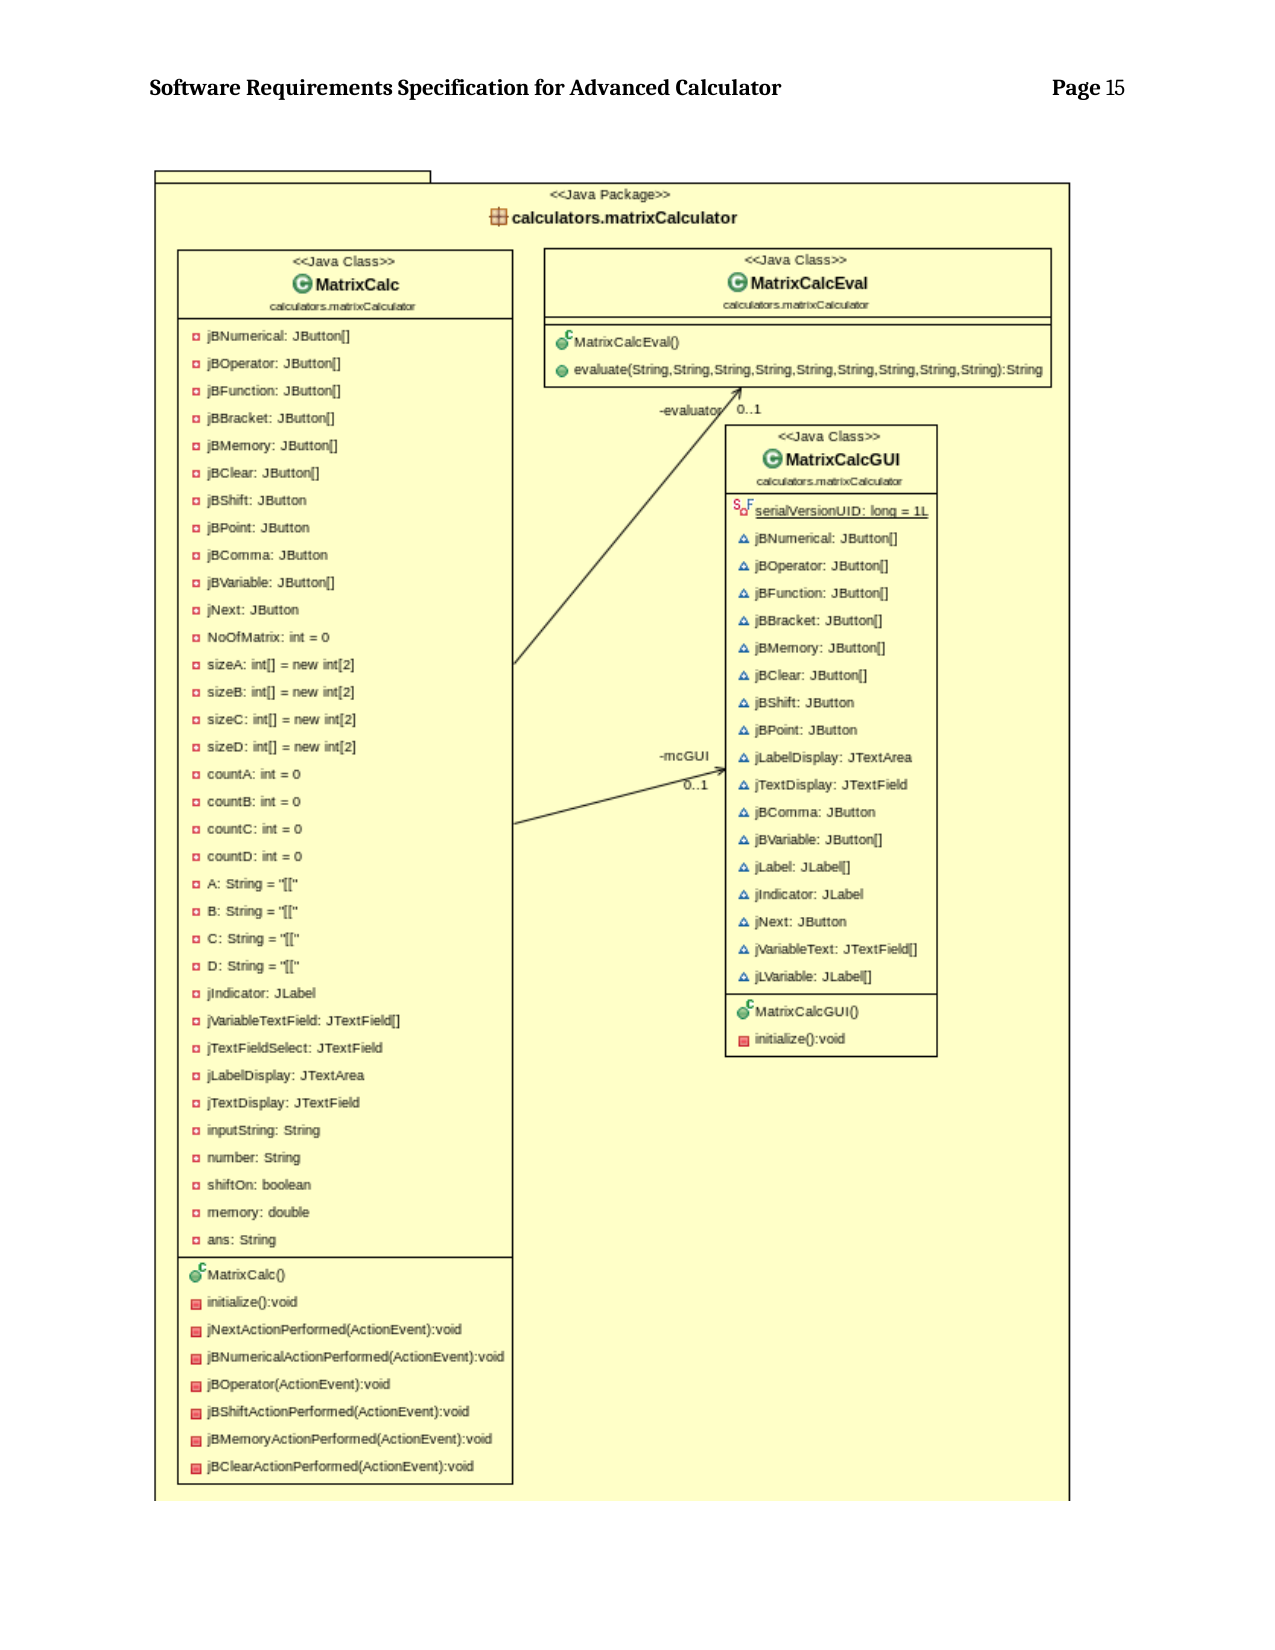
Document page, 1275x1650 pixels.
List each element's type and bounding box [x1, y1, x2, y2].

picture [150, 167, 1075, 1501]
